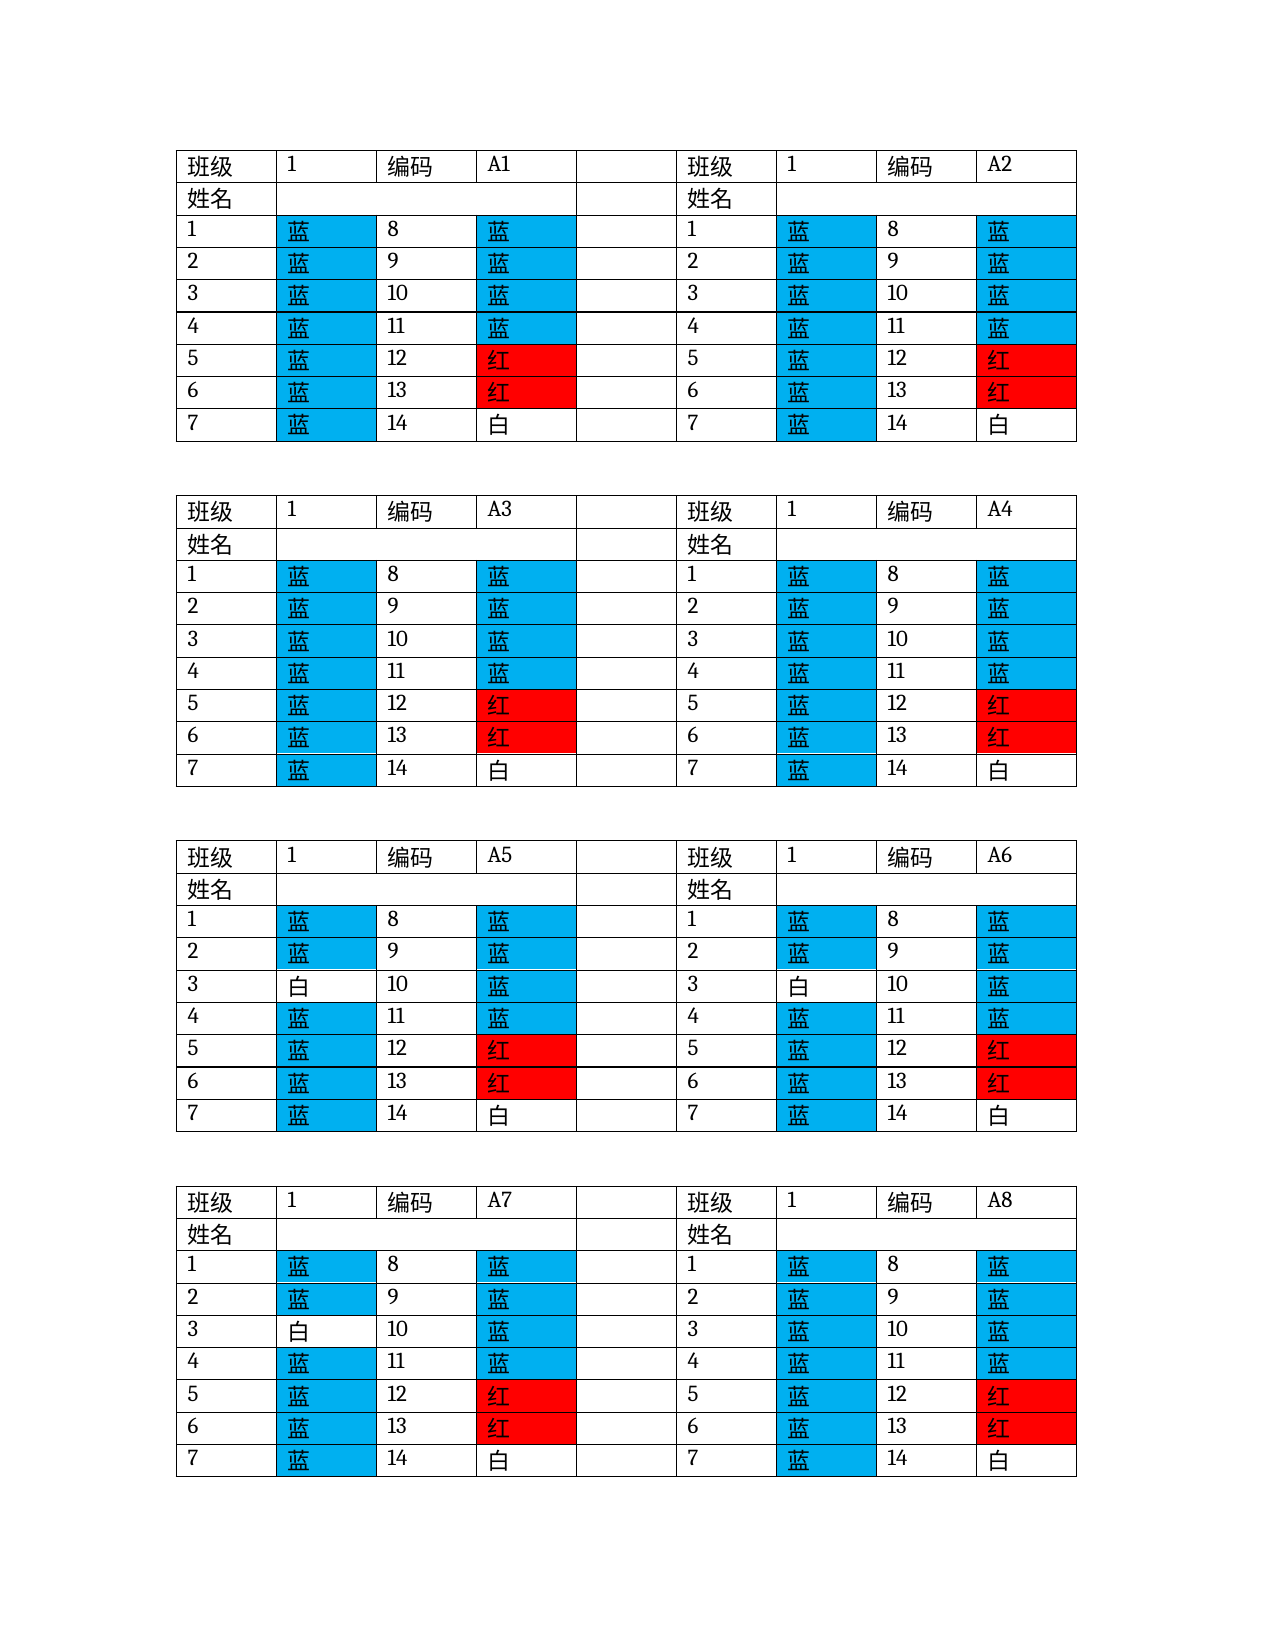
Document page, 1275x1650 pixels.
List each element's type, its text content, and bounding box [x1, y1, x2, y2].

table_cell [577, 1413, 676, 1444]
table_cell [277, 529, 576, 560]
table_cell 蓝 [777, 1348, 876, 1379]
table_header 班级 [177, 841, 276, 873]
table_header 1 [777, 1187, 876, 1218]
table_cell [577, 377, 676, 408]
table_cell 蓝 [777, 216, 876, 247]
table_cell 蓝 [277, 625, 376, 657]
table_cell [577, 1445, 676, 1476]
table_cell 1 [177, 906, 276, 937]
table_cell 蓝 [777, 1380, 876, 1412]
table_cell 蓝 [777, 1284, 876, 1315]
table_cell 蓝 [777, 690, 876, 721]
table_cell 红 [477, 377, 576, 408]
table_cell 14 [877, 755, 976, 786]
table_cell 4 [677, 313, 776, 344]
table_cell [277, 1219, 576, 1250]
table_cell 7 [677, 755, 776, 786]
table_cell [577, 183, 676, 214]
table_cell [577, 1348, 676, 1379]
table_cell 蓝 [477, 906, 576, 937]
table_cell 蓝 [477, 593, 576, 624]
table_cell 7 [177, 1100, 276, 1131]
table_cell 蓝 [777, 280, 876, 311]
table_cell 13 [377, 1068, 476, 1099]
table_cell 蓝 [777, 313, 876, 344]
table_header A8 [977, 1187, 1076, 1218]
table_cell [577, 280, 676, 311]
table_cell [577, 1100, 676, 1131]
table_cell 3 [677, 1316, 776, 1347]
table_cell 1 [677, 1251, 776, 1282]
table_cell 6 [677, 1068, 776, 1099]
table_cell 蓝 [477, 1316, 576, 1347]
table_cell 蓝 [277, 938, 376, 969]
table_header 编码 [877, 1187, 976, 1218]
table_cell 14 [377, 409, 476, 441]
table_cell 蓝 [277, 1348, 376, 1379]
table_header 班级 [177, 151, 276, 182]
table_cell 蓝 [277, 216, 376, 247]
table_cell 蓝 [777, 755, 876, 786]
table_cell 11 [877, 658, 976, 689]
table_cell 13 [877, 377, 976, 408]
table_cell 蓝 [277, 377, 376, 408]
table_cell 8 [877, 1251, 976, 1282]
table_cell 5 [177, 1035, 276, 1066]
table_cell 4 [177, 1003, 276, 1034]
table_cell 姓名 [177, 529, 276, 560]
table_cell 2 [177, 1284, 276, 1315]
table_cell 1 [677, 561, 776, 592]
table_cell 红 [977, 1380, 1076, 1412]
table_cell 7 [177, 755, 276, 786]
table_cell 蓝 [777, 409, 876, 441]
table_cell 8 [377, 1251, 476, 1282]
table_cell 红 [477, 690, 576, 721]
table_cell 蓝 [277, 1380, 376, 1412]
table_cell 红 [977, 722, 1076, 753]
table_cell 蓝 [777, 938, 876, 969]
table_cell 蓝 [777, 658, 876, 689]
table_cell 蓝 [977, 906, 1076, 937]
table_cell 白 [977, 1445, 1076, 1476]
table_cell 6 [677, 377, 776, 408]
table_header 编码 [377, 841, 476, 873]
table_cell [577, 216, 676, 247]
table_cell 4 [677, 1348, 776, 1379]
table_cell 3 [677, 625, 776, 657]
table_cell [577, 658, 676, 689]
table_cell 2 [677, 1284, 776, 1315]
table_cell 13 [377, 1413, 476, 1444]
table_cell 10 [377, 971, 476, 1002]
table_cell 13 [377, 722, 476, 753]
table_cell 5 [177, 345, 276, 376]
table_cell 7 [177, 1445, 276, 1476]
table_cell 9 [377, 593, 476, 624]
table_cell 蓝 [777, 593, 876, 624]
table_cell 蓝 [477, 971, 576, 1002]
table_cell 6 [177, 1413, 276, 1444]
table_cell [577, 1316, 676, 1347]
table_header A1 [477, 151, 576, 182]
table_cell 蓝 [777, 1413, 876, 1444]
table_cell 红 [477, 1068, 576, 1099]
table_cell 蓝 [277, 1284, 376, 1315]
table_cell 红 [477, 722, 576, 753]
table_cell 白 [277, 971, 376, 1002]
table_cell 14 [877, 1445, 976, 1476]
table_cell 2 [677, 593, 776, 624]
table_header [577, 496, 676, 527]
table_cell 13 [877, 1068, 976, 1099]
table_cell 12 [877, 345, 976, 376]
table_cell 蓝 [777, 1035, 876, 1066]
table_cell [577, 313, 676, 344]
table_cell 红 [477, 1035, 576, 1066]
table_header 编码 [877, 841, 976, 873]
table_cell 11 [377, 313, 476, 344]
table_header 1 [777, 496, 876, 527]
table_cell 蓝 [777, 1251, 876, 1282]
table_cell 10 [377, 280, 476, 311]
table_cell 蓝 [277, 690, 376, 721]
table_cell 1 [177, 561, 276, 592]
table_cell 蓝 [277, 593, 376, 624]
table_cell 蓝 [977, 658, 1076, 689]
table_cell 白 [477, 1100, 576, 1131]
table_header 1 [277, 1187, 376, 1218]
table_cell [777, 529, 1076, 560]
table_cell 9 [877, 938, 976, 969]
table_cell [577, 971, 676, 1002]
table_header A5 [477, 841, 576, 873]
table_cell 蓝 [977, 561, 1076, 592]
table_cell 蓝 [977, 1316, 1076, 1347]
table_cell 姓名 [177, 1219, 276, 1250]
table_cell 蓝 [977, 1251, 1076, 1282]
table_cell [577, 690, 676, 721]
table_cell [777, 183, 1076, 214]
table_cell 蓝 [977, 313, 1076, 344]
table_cell 蓝 [277, 658, 376, 689]
table_cell 蓝 [977, 248, 1076, 279]
table_cell 白 [977, 1100, 1076, 1131]
table_cell 9 [377, 938, 476, 969]
table_cell 白 [977, 755, 1076, 786]
table_cell 12 [377, 345, 476, 376]
table_cell 白 [277, 1316, 376, 1347]
table_cell 蓝 [477, 313, 576, 344]
table_header A2 [977, 151, 1076, 182]
table_cell 2 [177, 248, 276, 279]
table_cell 白 [977, 409, 1076, 441]
table_cell 1 [677, 906, 776, 937]
table_cell 6 [177, 722, 276, 753]
table_cell 红 [477, 1413, 576, 1444]
table_cell 蓝 [477, 216, 576, 247]
table_cell 4 [177, 1348, 276, 1379]
table_cell 9 [877, 593, 976, 624]
table_cell 12 [877, 690, 976, 721]
table_cell 3 [177, 971, 276, 1002]
table_cell 蓝 [977, 216, 1076, 247]
table_cell 5 [677, 690, 776, 721]
table_cell 蓝 [977, 1003, 1076, 1034]
table_cell 3 [177, 280, 276, 311]
table_cell 红 [977, 1068, 1076, 1099]
table_header [577, 151, 676, 182]
table_cell 红 [977, 345, 1076, 376]
table_cell 12 [877, 1380, 976, 1412]
table_cell 11 [877, 313, 976, 344]
table_header 编码 [377, 496, 476, 527]
table_cell 蓝 [477, 1348, 576, 1379]
table_cell 3 [177, 1316, 276, 1347]
table_cell 蓝 [277, 1251, 376, 1282]
table_cell [577, 1219, 676, 1250]
table_cell [777, 1219, 1076, 1250]
table_cell 红 [977, 1413, 1076, 1444]
table_cell 蓝 [277, 755, 376, 786]
table_cell 红 [977, 690, 1076, 721]
table_header [577, 1187, 676, 1218]
table_cell 红 [977, 377, 1076, 408]
table_cell 6 [677, 1413, 776, 1444]
table_cell 蓝 [277, 248, 376, 279]
table_cell 蓝 [777, 1100, 876, 1131]
table_cell 蓝 [777, 1316, 876, 1347]
table_cell 14 [377, 755, 476, 786]
table_cell 12 [377, 1035, 476, 1066]
table_cell 6 [177, 377, 276, 408]
table_cell 7 [677, 1445, 776, 1476]
table_cell 蓝 [777, 248, 876, 279]
table_cell 蓝 [477, 248, 576, 279]
table_cell 1 [177, 1251, 276, 1282]
table_cell 1 [677, 216, 776, 247]
table_cell 蓝 [477, 658, 576, 689]
table_cell 蓝 [277, 280, 376, 311]
table_cell 蓝 [977, 938, 1076, 969]
table_cell 蓝 [777, 722, 876, 753]
table_cell 11 [877, 1348, 976, 1379]
table_cell 蓝 [777, 625, 876, 657]
table_cell 9 [377, 248, 476, 279]
table_cell [577, 1284, 676, 1315]
table_header 编码 [877, 151, 976, 182]
table_cell 红 [977, 1035, 1076, 1066]
table_cell [277, 183, 576, 214]
table_cell 7 [677, 409, 776, 441]
table_header 班级 [177, 1187, 276, 1218]
table_cell 蓝 [977, 625, 1076, 657]
table_cell 6 [677, 722, 776, 753]
table_header [577, 841, 676, 873]
table_cell 蓝 [777, 1445, 876, 1476]
table_cell [577, 1068, 676, 1099]
table_header 班级 [677, 1187, 776, 1218]
table_cell 姓名 [177, 874, 276, 905]
table_cell 5 [677, 1380, 776, 1412]
table_cell 蓝 [277, 345, 376, 376]
table_cell 14 [877, 409, 976, 441]
table_cell 蓝 [277, 1068, 376, 1099]
table_cell 蓝 [777, 906, 876, 937]
table_cell 蓝 [977, 1284, 1076, 1315]
table_cell 14 [377, 1100, 476, 1131]
table_cell 6 [177, 1068, 276, 1099]
table_header 1 [777, 841, 876, 873]
table_cell 红 [477, 345, 576, 376]
table_cell 5 [177, 690, 276, 721]
table_cell 蓝 [477, 561, 576, 592]
table_cell 13 [877, 1413, 976, 1444]
table_cell [577, 625, 676, 657]
table_cell 8 [377, 906, 476, 937]
table_header 1 [777, 151, 876, 182]
table_header 班级 [677, 151, 776, 182]
table_cell 姓名 [677, 529, 776, 560]
table_cell 蓝 [977, 1348, 1076, 1379]
table_cell 14 [377, 1445, 476, 1476]
table_cell 11 [377, 1003, 476, 1034]
table_cell 4 [677, 658, 776, 689]
table_cell [577, 561, 676, 592]
table_cell 白 [477, 409, 576, 441]
table_header A7 [477, 1187, 576, 1218]
table_cell 9 [377, 1284, 476, 1315]
table_cell 4 [677, 1003, 776, 1034]
table_cell 蓝 [277, 313, 376, 344]
table_cell 10 [877, 1316, 976, 1347]
table_cell [777, 874, 1076, 905]
table_cell 蓝 [277, 561, 376, 592]
table_cell 3 [177, 625, 276, 657]
table_cell [577, 1380, 676, 1412]
table_cell [277, 874, 576, 905]
table_cell 1 [177, 216, 276, 247]
table_cell 蓝 [777, 561, 876, 592]
table_cell [577, 938, 676, 969]
table_cell 8 [877, 216, 976, 247]
table_header 编码 [377, 1187, 476, 1218]
table_cell 蓝 [777, 345, 876, 376]
table_cell 蓝 [477, 1251, 576, 1282]
table_cell 蓝 [277, 906, 376, 937]
table_header 1 [277, 841, 376, 873]
table_cell [577, 1251, 676, 1282]
table_cell 蓝 [277, 409, 376, 441]
table_cell 13 [377, 377, 476, 408]
table_cell 蓝 [277, 722, 376, 753]
table_cell 4 [177, 313, 276, 344]
table_cell 3 [677, 280, 776, 311]
table_cell 7 [177, 409, 276, 441]
table_cell 7 [677, 1100, 776, 1131]
table_cell 9 [877, 248, 976, 279]
table_cell [577, 593, 676, 624]
table_cell 蓝 [277, 1035, 376, 1066]
table_cell 蓝 [977, 280, 1076, 311]
table_cell 蓝 [477, 280, 576, 311]
table_cell 蓝 [477, 1284, 576, 1315]
table_cell 10 [877, 971, 976, 1002]
table_header 班级 [177, 496, 276, 527]
table_cell [577, 345, 676, 376]
table_cell 8 [377, 216, 476, 247]
table_cell [577, 1003, 676, 1034]
table_cell 3 [677, 971, 776, 1002]
table_cell 9 [877, 1284, 976, 1315]
table_header 编码 [377, 151, 476, 182]
table_cell 姓名 [677, 1219, 776, 1250]
table_cell 14 [877, 1100, 976, 1131]
table_cell 4 [177, 658, 276, 689]
table_cell 姓名 [677, 183, 776, 214]
table_header A6 [977, 841, 1076, 873]
table_cell 8 [877, 561, 976, 592]
table_header A4 [977, 496, 1076, 527]
table_cell 11 [377, 1348, 476, 1379]
table_cell 12 [377, 1380, 476, 1412]
table_cell 白 [477, 1445, 576, 1476]
table_cell 蓝 [777, 1068, 876, 1099]
table_header 编码 [877, 496, 976, 527]
table_cell 12 [877, 1035, 976, 1066]
table_cell 蓝 [977, 971, 1076, 1002]
table_cell [577, 529, 676, 560]
table_header A3 [477, 496, 576, 527]
table_cell 蓝 [477, 938, 576, 969]
table_cell 蓝 [477, 625, 576, 657]
table_cell 蓝 [277, 1003, 376, 1034]
table_cell 11 [377, 658, 476, 689]
table_cell 10 [877, 625, 976, 657]
table_cell 2 [677, 248, 776, 279]
table_cell 10 [377, 625, 476, 657]
table_header 班级 [677, 841, 776, 873]
table_cell 姓名 [677, 874, 776, 905]
table_cell 2 [677, 938, 776, 969]
table_cell 11 [877, 1003, 976, 1034]
table_cell [577, 874, 676, 905]
table_cell 8 [377, 561, 476, 592]
table_cell 白 [477, 755, 576, 786]
table_cell 5 [177, 1380, 276, 1412]
table_cell [577, 755, 676, 786]
table_cell 蓝 [277, 1413, 376, 1444]
table_cell 12 [377, 690, 476, 721]
table_cell 蓝 [977, 593, 1076, 624]
table_cell 5 [677, 345, 776, 376]
table_cell 蓝 [477, 1003, 576, 1034]
table_cell 蓝 [277, 1100, 376, 1131]
table_cell 10 [877, 280, 976, 311]
table_cell 蓝 [777, 1003, 876, 1034]
table_cell 蓝 [277, 1445, 376, 1476]
table_cell 红 [477, 1380, 576, 1412]
table_cell 13 [877, 722, 976, 753]
table_cell 姓名 [177, 183, 276, 214]
table_cell [577, 248, 676, 279]
table_cell [577, 409, 676, 441]
table_cell 蓝 [777, 377, 876, 408]
table_cell 5 [677, 1035, 776, 1066]
table_header 班级 [677, 496, 776, 527]
table_cell [577, 906, 676, 937]
table_cell [577, 722, 676, 753]
table_cell 10 [377, 1316, 476, 1347]
table_cell 8 [877, 906, 976, 937]
table_cell [577, 1035, 676, 1066]
table_header 1 [277, 151, 376, 182]
table_cell 2 [177, 938, 276, 969]
table_cell 2 [177, 593, 276, 624]
table_cell 白 [777, 971, 876, 1002]
table_header 1 [277, 496, 376, 527]
